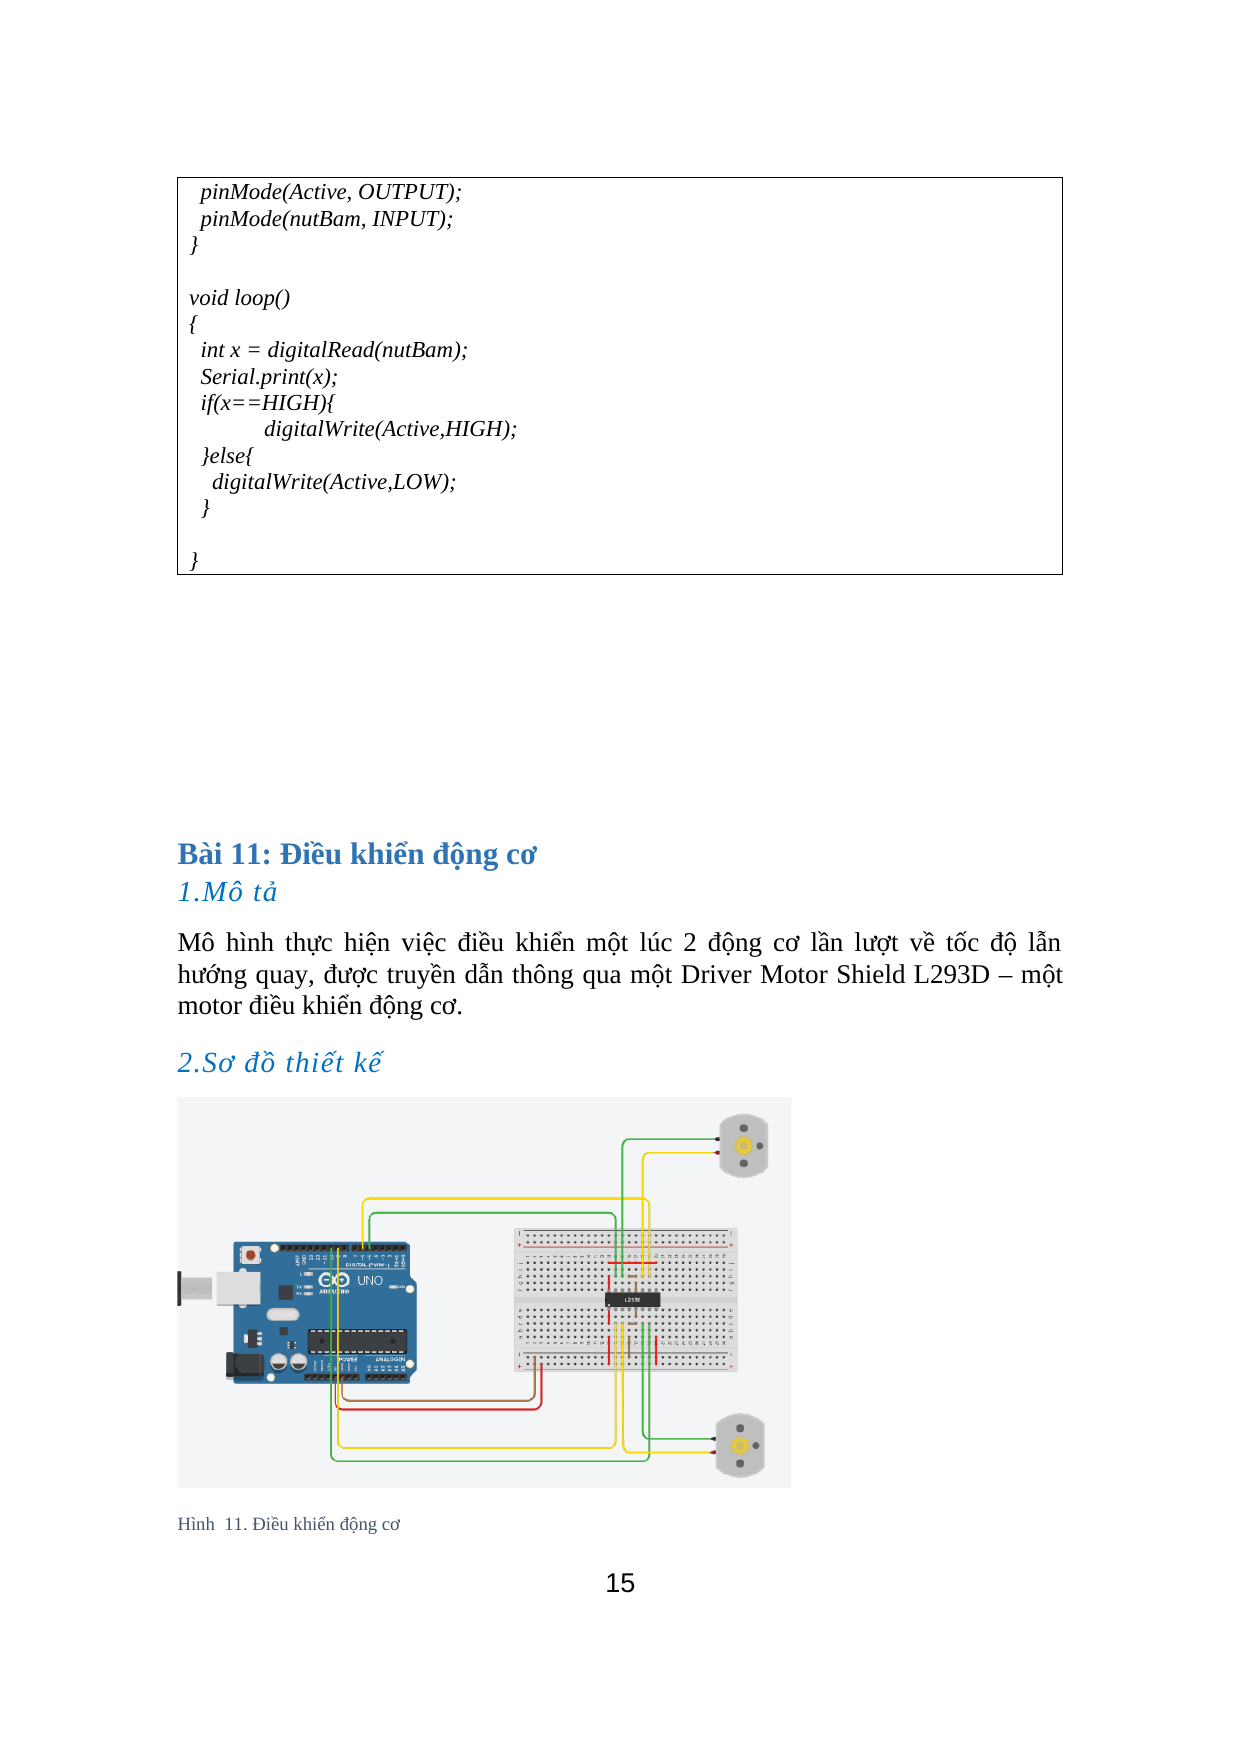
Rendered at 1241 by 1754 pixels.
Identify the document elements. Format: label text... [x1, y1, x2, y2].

subtitle Bài 11: Điều khiển động cơ [177, 835, 1063, 871]
subtitle 1.Mô tả [177, 874, 1063, 907]
text Mô hình thực hiện việc điều khiển một lúc 2 động cơ lần lượt về tốc độ lẫn hướng quay, được truyền dẫn thông qua một Driver Motor Shield L293D – một motor điều khiển động cơ. [177, 927, 1063, 1020]
picture [177, 1097, 792, 1488]
subtitle 2.Sơ đồ thiết kế [177, 1045, 1063, 1078]
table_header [178, 178, 1062, 573]
text Hình 11. Điều khiển động cơ [177, 1513, 1063, 1534]
